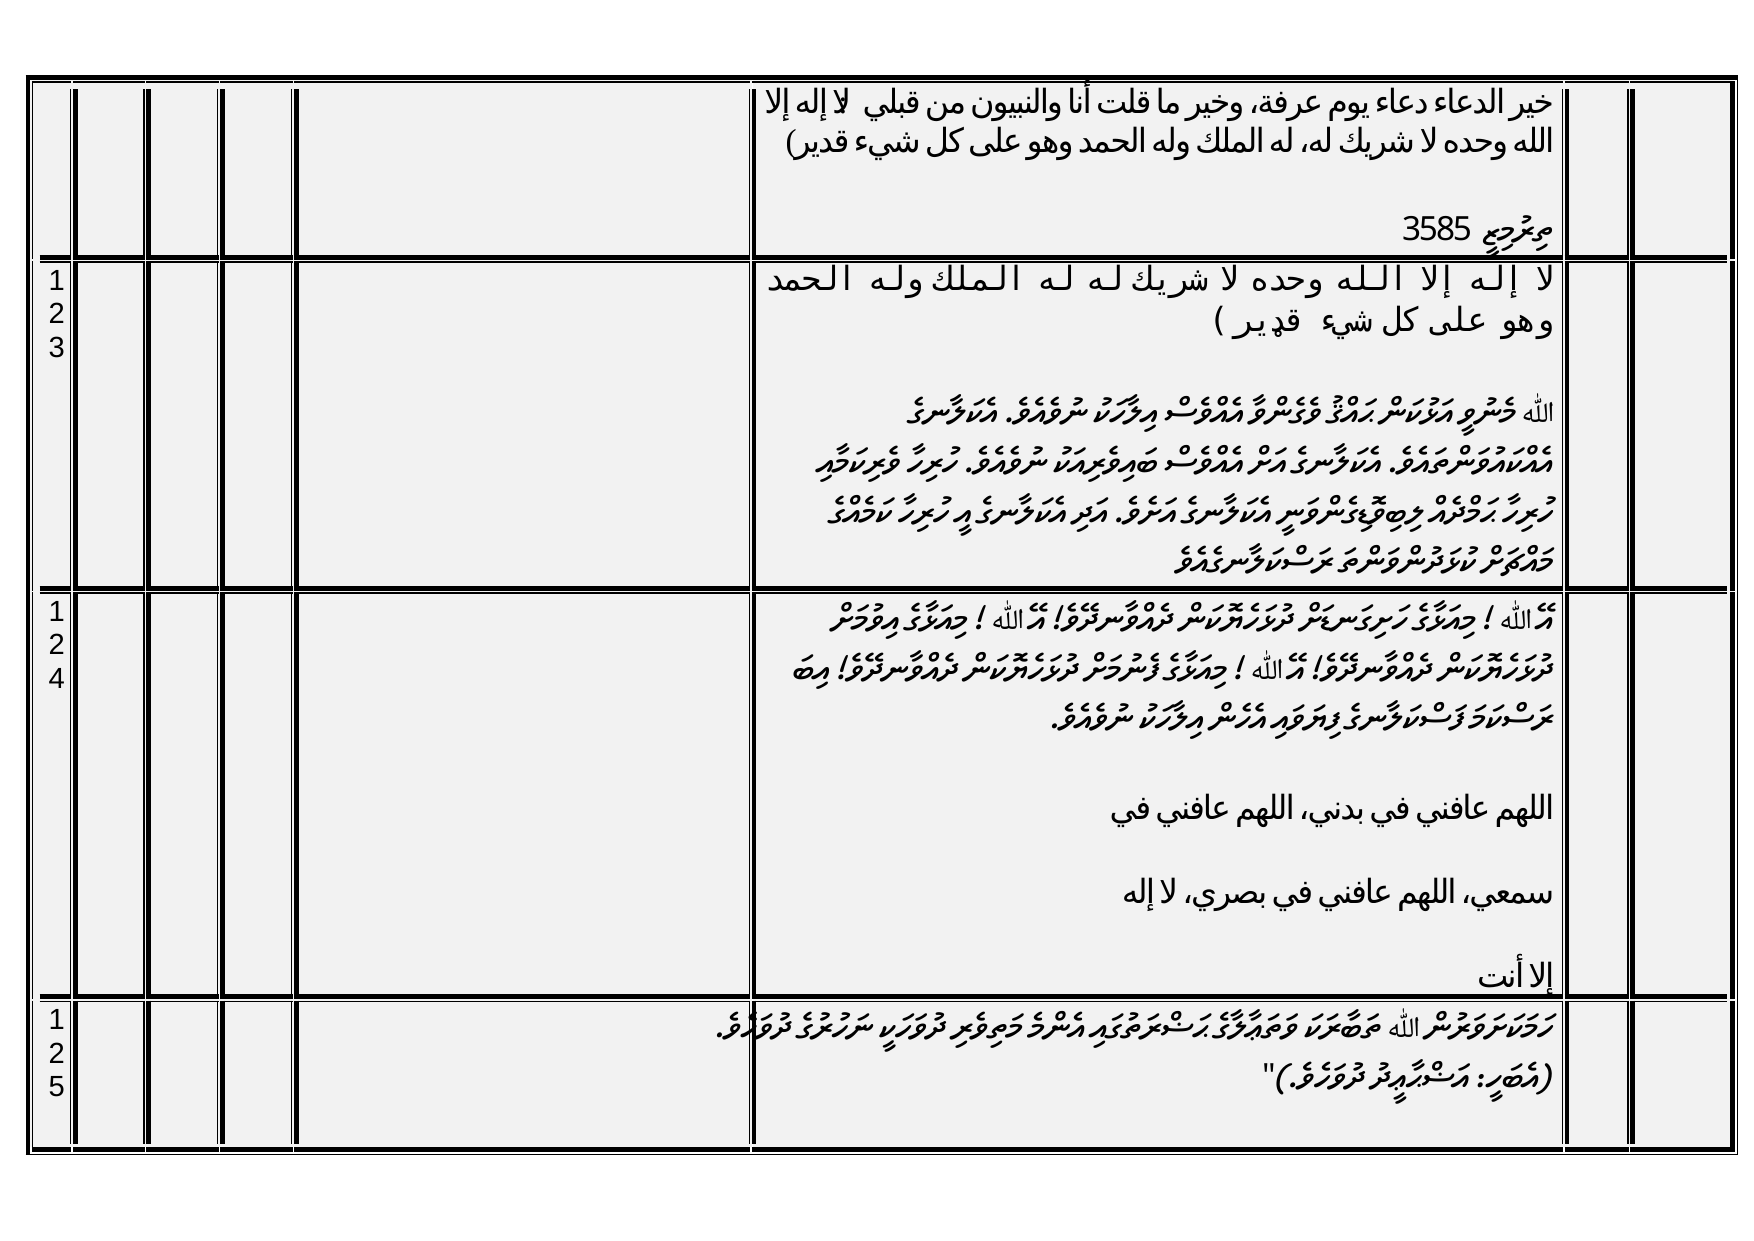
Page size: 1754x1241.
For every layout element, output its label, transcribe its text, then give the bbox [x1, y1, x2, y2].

table_cell [299, 594, 749, 994]
table_cell [147, 80, 221, 255]
table_cell [30, 586, 74, 994]
table_cell [151, 594, 217, 994]
table_cell [151, 263, 217, 586]
table_cell [299, 263, 749, 586]
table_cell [753, 80, 1565, 255]
table_cell [1631, 255, 1734, 586]
table_cell [221, 994, 295, 1147]
table_cell [30, 80, 74, 255]
table_cell [30, 255, 74, 586]
table_cell [225, 263, 291, 586]
table_cell [1631, 83, 1730, 255]
table_cell [1569, 263, 1627, 586]
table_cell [753, 994, 1565, 1147]
table_cell އޭ ﷲ ! މިއަޅާގެ ހަށިގަނޑަށް ދުޅަހެޔޮކަން ދެއްވާނދޭވެ! އޭ ﷲ ! މިއަޅާގެ އިވުމަށް ދުޅަހެޔޮކަން ދެއްވާނދޭވެ! އޭ ﷲ ! މިއަޅާގެ ފެނުމަށް ދުޅަހެޔޮކަން ދެއްވާނދޭވެ! އިބަ ރަސްކަމަ ފަސްކަލާނގެ ފިޔަވައި އެހެން އިލާހަކު ނުވެއެވެ. اللهم عافني في بدني، اللهم عافني في سمعي، اللهم عافني في بصري، لا إله إلا أنت [756, 594, 1562, 994]
table_cell [225, 594, 291, 994]
table_cell [295, 80, 752, 255]
table_cell [74, 80, 147, 255]
table_cell [74, 994, 147, 1147]
table_cell [147, 994, 221, 1147]
table_cell [78, 263, 143, 586]
table_cell [1569, 594, 1627, 994]
table_cell [295, 1002, 752, 1147]
table_cell [1565, 80, 1631, 255]
table_cell [30, 994, 74, 1147]
table_cell [1565, 994, 1631, 1147]
table_cell [1631, 586, 1734, 994]
table_cell [78, 594, 143, 994]
table_cell لا إله إلا الله وحده لا شريك له له الملك وله الحمد وهو على كل شيء قډیر ) ﷲ މެނުވީ އަޅުކަން ޙައްޤު ވެގެންވާ އެއްވެސް އިލާހަކު ނުވެއެވެ. އެކަލާނގެ އެއްކައުވަންތައެވެ. އެކަލާނގެ އަށް އެއްވެސް ބައިވެރިއަކު ނުވެއެވެ. ހުރިހާ ވެރިކަމާއި ހުރިހާ ޙަމްދެއް ލިބިވޮޑިގެންވަނީ އެކަލާނގެ އަށެވެ. އަދި އެކަލާނގެ އީ ހުރިހާ ކަމެއްގެ މައްޗަށް ކުޅަދުންވަންތަ ރަސްކަލާނގެއެވެ [756, 263, 1562, 586]
table_cell [221, 80, 295, 255]
table_cell [1631, 994, 1734, 1147]
